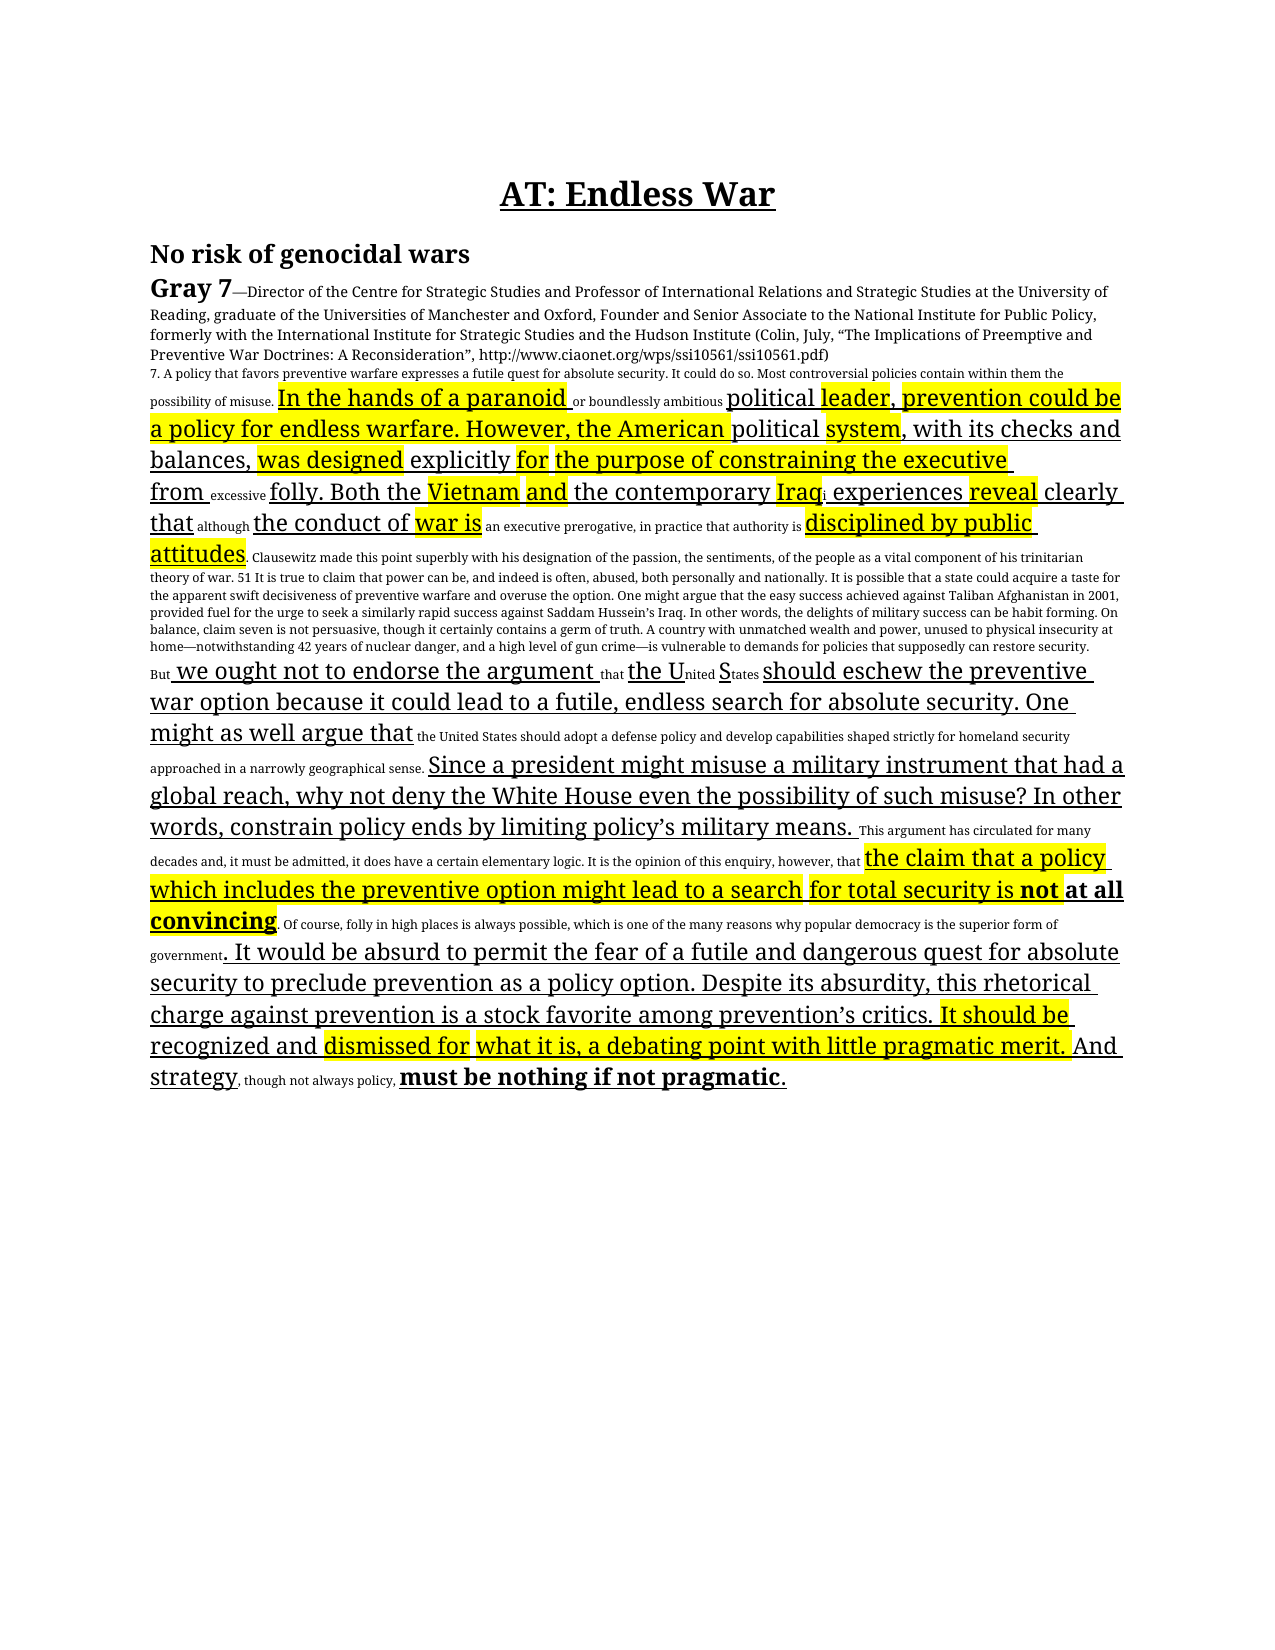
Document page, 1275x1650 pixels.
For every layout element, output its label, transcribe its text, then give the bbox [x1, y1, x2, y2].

subtitle No risk of genocidal wars [150, 237, 1125, 271]
text Gray 7—Director of the Centre for Strategic Studies and Professor of International Relations and Strategic Studies at the University of Reading, graduate of the Universities of Manchester and Oxford, Founder and Senior Associate to the National Institute for Public Policy, formerly with the International Institute for Strategic Studies and the Hudson Institute (Colin, July, “The Implications of Preemptive and Preventive War Doctrines: A Reconsideration”, http://www.ciaonet.org/wps/ssi10561/ssi10561.pdf) [150, 271, 1125, 365]
subtitle AT: Endless War [150, 171, 1125, 216]
text 7. A policy that favors preventive warfare expresses a futile quest for absolute security. It could do so. Most controversial policies contain within them the possibility of misuse. In the hands of a paranoid or boundlessly ambitious political leader, prevention could be a policy for endless warfare. However, the American political system, with its checks and balances, was designed explicitly for the purpose of constraining the executive from excessive folly. Both the Vietnam and the contemporary Iraqi experiences reveal clearly that although the conduct of war is an executive prerogative, in practice that authority is disciplined by public attitudes. Clausewitz made this point superbly with his designation of the passion, the sentiments, of the people as a vital component of his trinitarian theory of war. 51 It is true to claim that power can be, and indeed is often, abused, both personally and nationally. It is possible that a state could acquire a taste for the apparent swift decisiveness of preventive warfare and overuse the option. One might argue that the easy success achieved against Taliban Afghanistan in 2001, provided fuel for the urge to seek a similarly rapid success against Saddam Hussein’s Iraq. In other words, the delights of military success can be habit forming. On balance, claim seven is not persuasive, though it certainly contains a germ of truth. A country with unmatched wealth and power, unused to physical insecurity at home—notwithstanding 42 years of nuclear danger, and a high level of gun crime—is vulnerable to demands for policies that supposedly can restore security. But we ought not to endorse the argument that the United States should eschew the preventive war option because it could lead to a futile, endless search for absolute security. One might as well argue that the United States should adopt a defense policy and develop capabilities shaped strictly for homeland security approached in a narrowly geographical sense. Since a president might misuse a military instrument that had a global reach, why not deny the White House even the possibility of such misuse? In other words, constrain policy ends by limiting policy’s military means. This argument has circulated for many decades and, it must be admitted, it does have a certain elementary logic. It is the opinion of this enquiry, however, that the claim that a policy which includes the preventive option might lead to a search for total security is not at all convincing. Of course, folly in high places is always possible, which is one of the many reasons why popular democracy is the superior form of government. It would be absurd to permit the fear of a futile and dangerous quest for absolute security to preclude prevention as a policy option. Despite its absurdity, this rhetorical charge against prevention is a stock favorite among prevention’s critics. It should be recognized and dismissed for what it is, a debating point with little pragmatic merit. And strategy, though not always policy, must be nothing if not pragmatic. [150, 365, 1125, 1092]
